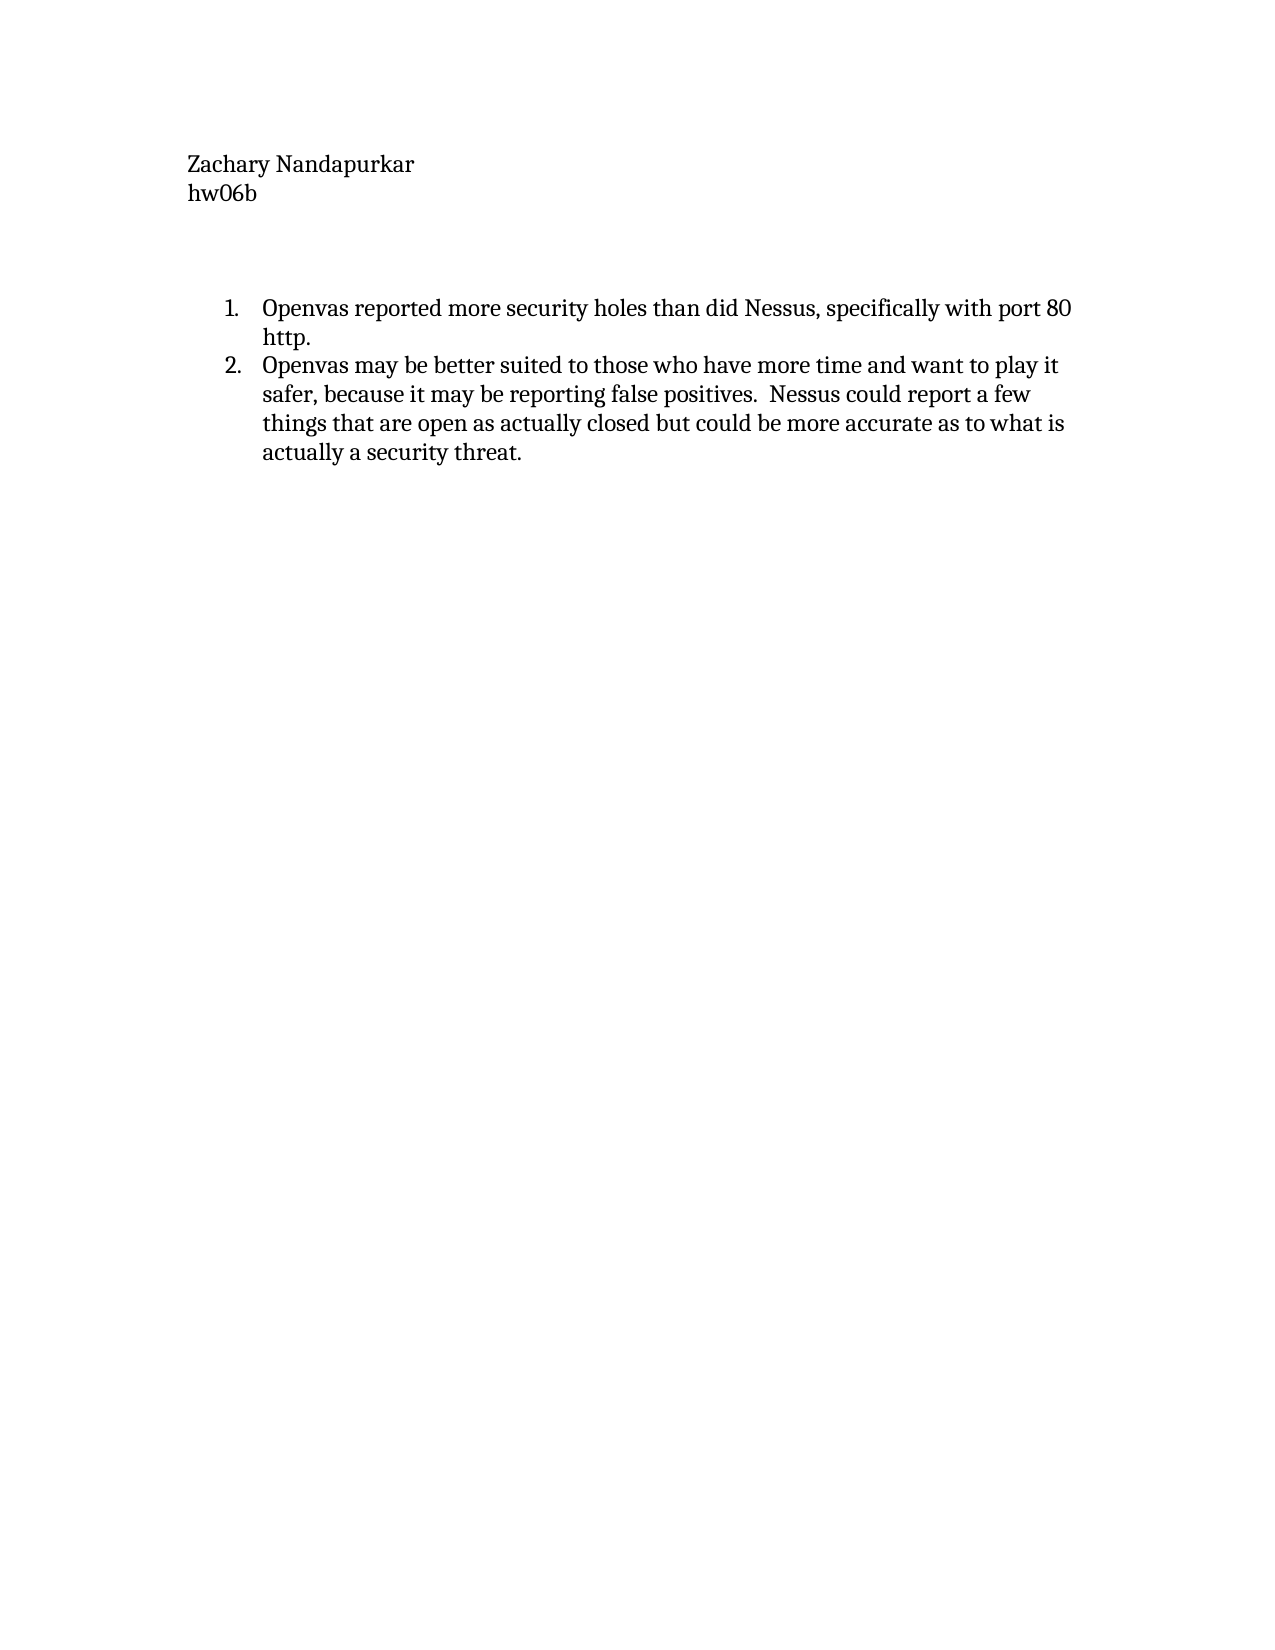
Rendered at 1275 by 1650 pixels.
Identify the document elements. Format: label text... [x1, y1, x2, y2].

text hw06b [187, 179, 1087, 207]
list Openvas may be better suited to those who have more time and want to play it safer, because it may be reporting false positives. Nessus could report a few things that are open as actually closed but could be more accurate as to what is actually a security threat. [225, 351, 1087, 466]
list Openvas reported more security holes than did Nessus, specifically with port 80 http. [225, 294, 1087, 351]
text Zachary Nandapurkar [187, 150, 1087, 179]
